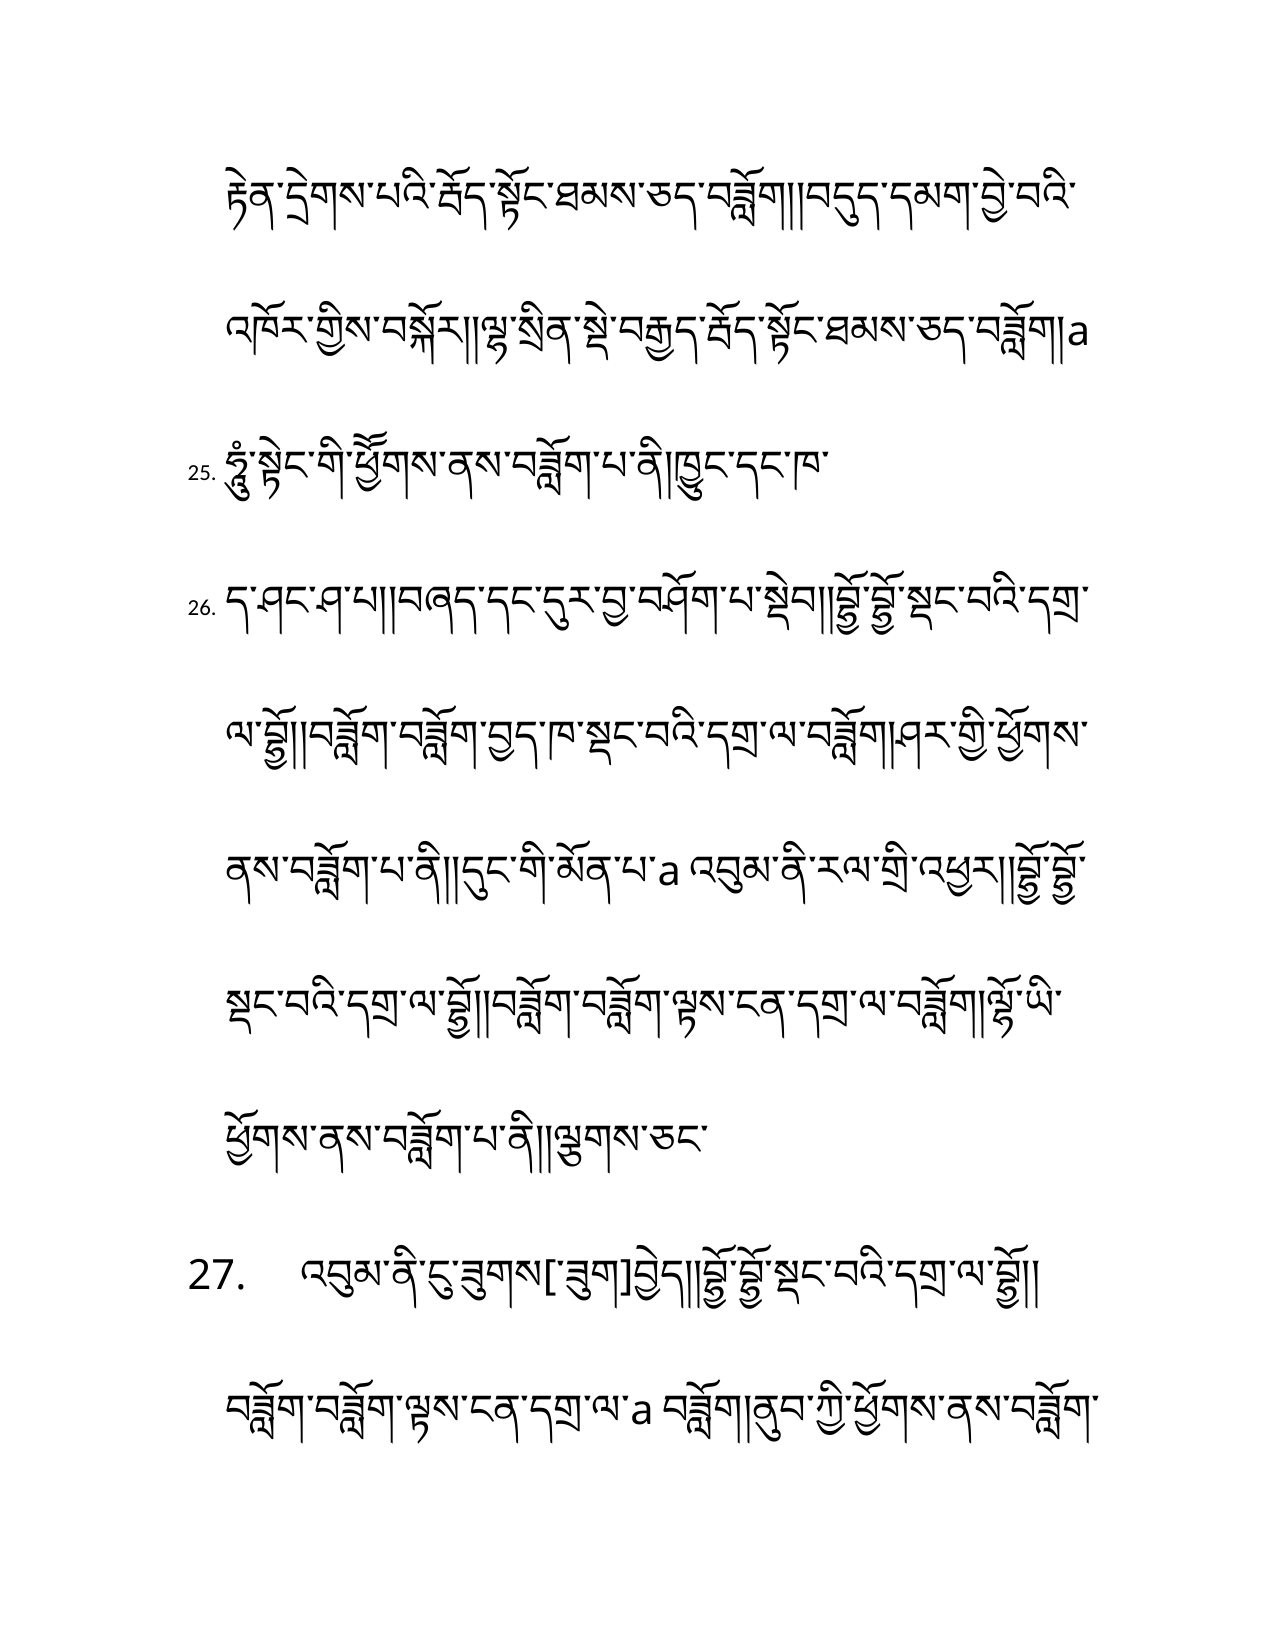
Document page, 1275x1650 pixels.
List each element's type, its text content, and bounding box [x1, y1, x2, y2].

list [187, 1228, 1125, 1480]
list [187, 150, 1125, 402]
list ད་ཤང་ཤ་པ།།བཞད་དང་དུར་བྱ་བཤོག་པ་སྡེབ།།བྷྱོ་བྷྱོ་སྡང་བའི་དགྲ་ལ་བྷྱོ།།བཟློག་བཟློག་བྱད་ཁ་སྡང་བའི་དགྲ་ལ་བཟློག།ཤར་གྱི་ཕྱོགས་ནས་བཟློག་པ་ནི།།དུང་གི་མོན་པ་aའབུམ་ནི་རལ་གྲི་འཕྱར།།བྷྱོ་བྷྱོ་སྡང་བའི་དགྲ་ལ་བྷྱོ།།བཟློག་བཟློག་ལྟས་ངན་དགྲ་ལ་བཟློག།ལྷོ་ཡི་ཕྱོགས་ནས་བཟློག་པ་ནི།།ལྕགས་ཅང་ [187, 554, 1125, 1211]
list ཧཱུཾ་སྟེང་གི་ཕྱོོགས་ནས་བཟློག་པ་ནི།ཁྱུང་དང་ཁ་ [187, 419, 1125, 537]
